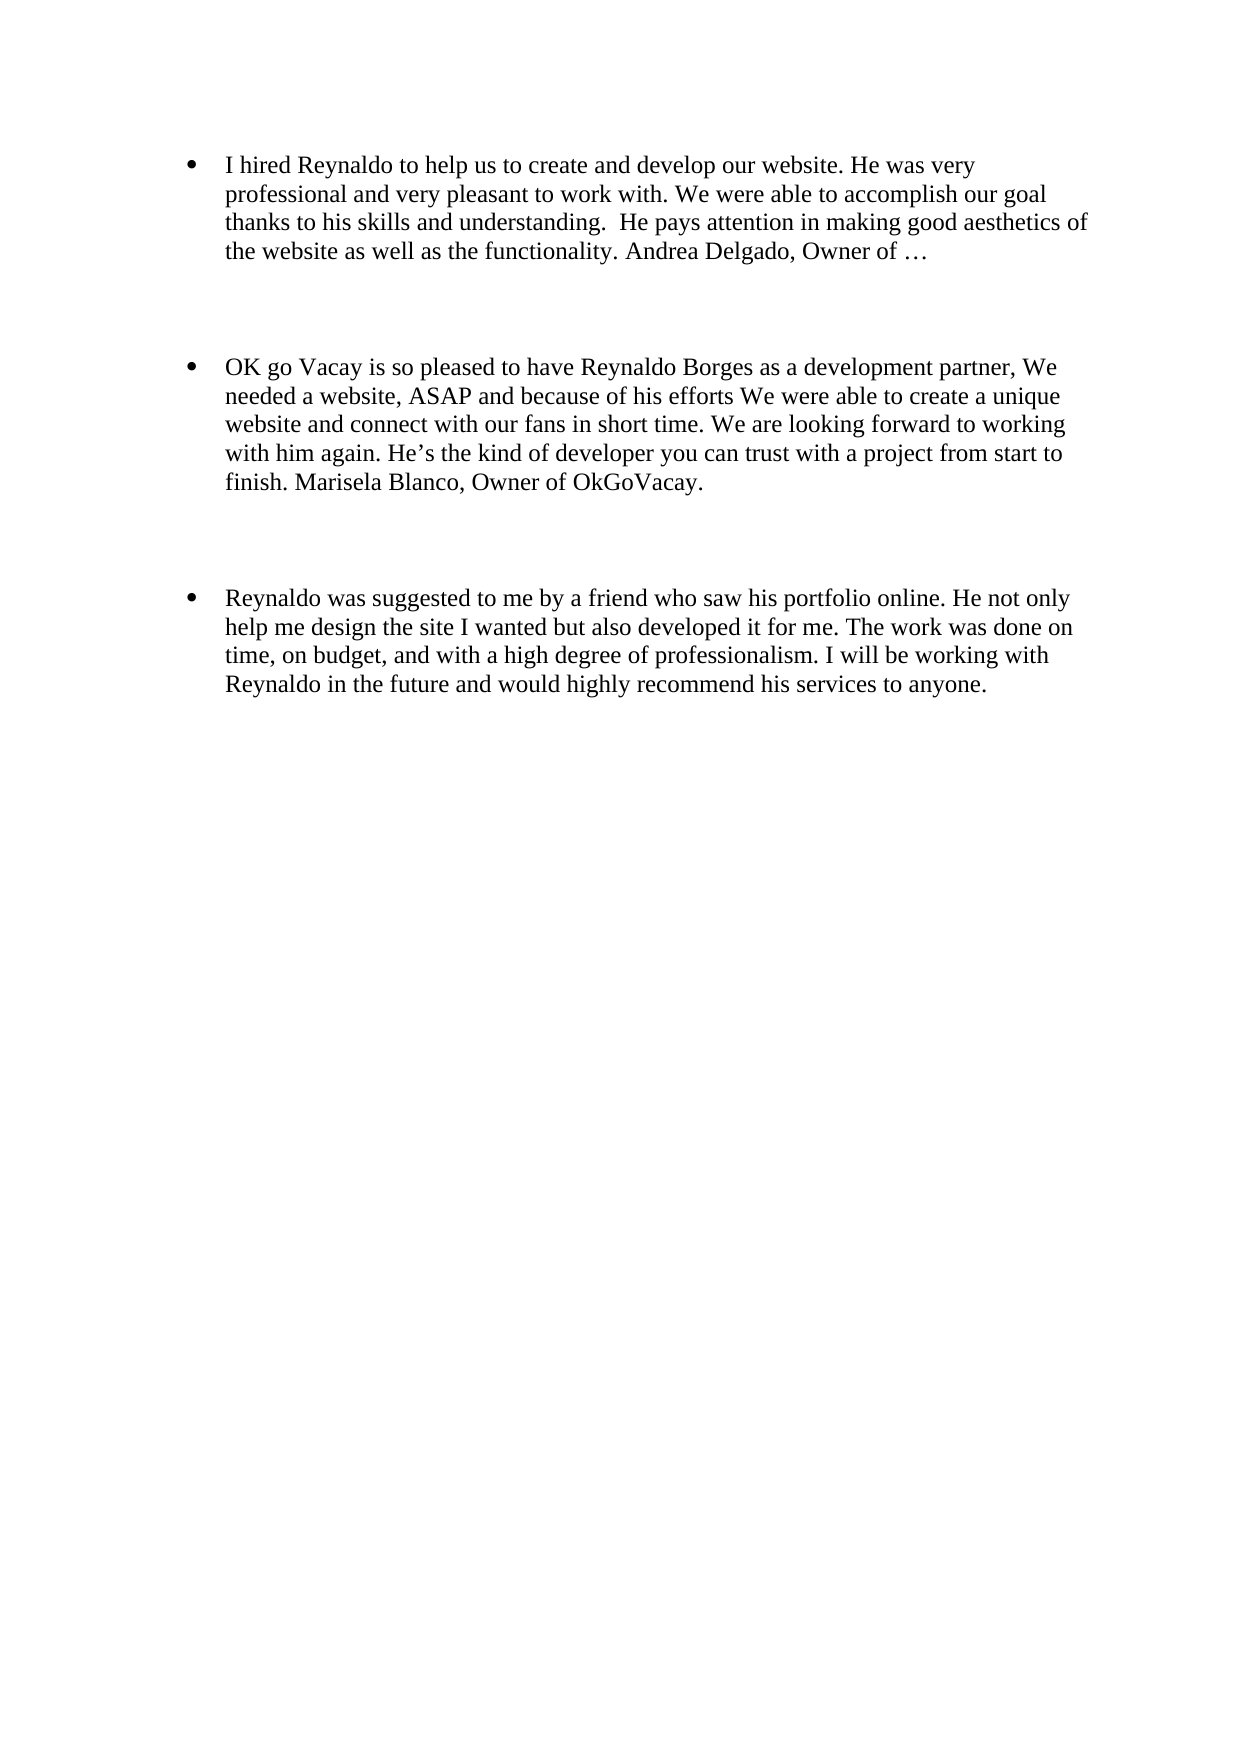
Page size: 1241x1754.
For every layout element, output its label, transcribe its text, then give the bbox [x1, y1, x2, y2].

list Reynaldo was suggested to me by a friend who saw his portfolio online. He not only help me design the site I wanted but also developed it for me. The work was done on time, on budget, and with a high degree of professionalism. I will be working with Reynaldo in the future and would highly recommend his services to anyone. [187, 583, 1090, 698]
list I hired Reynaldo to help us to create and develop our website. He was very professional and very pleasant to work with. We were able to accomplish our goal thanks to his skills and understanding. He pays attention in making good aesthetics of the website as well as the functionality. Andrea Delgado, Owner of … [187, 150, 1090, 265]
list OK go Vacay is so pleased to have Reynaldo Borges as a development partner, We needed a website, ASAP and because of his efforts We were able to create a unique website and connect with our fans in short time. We are looking forward to working with him again. He’s the kind of developer you can trust with a project from start to finish. Marisela Blanco, Owner of OkGoVacay. [187, 352, 1090, 496]
